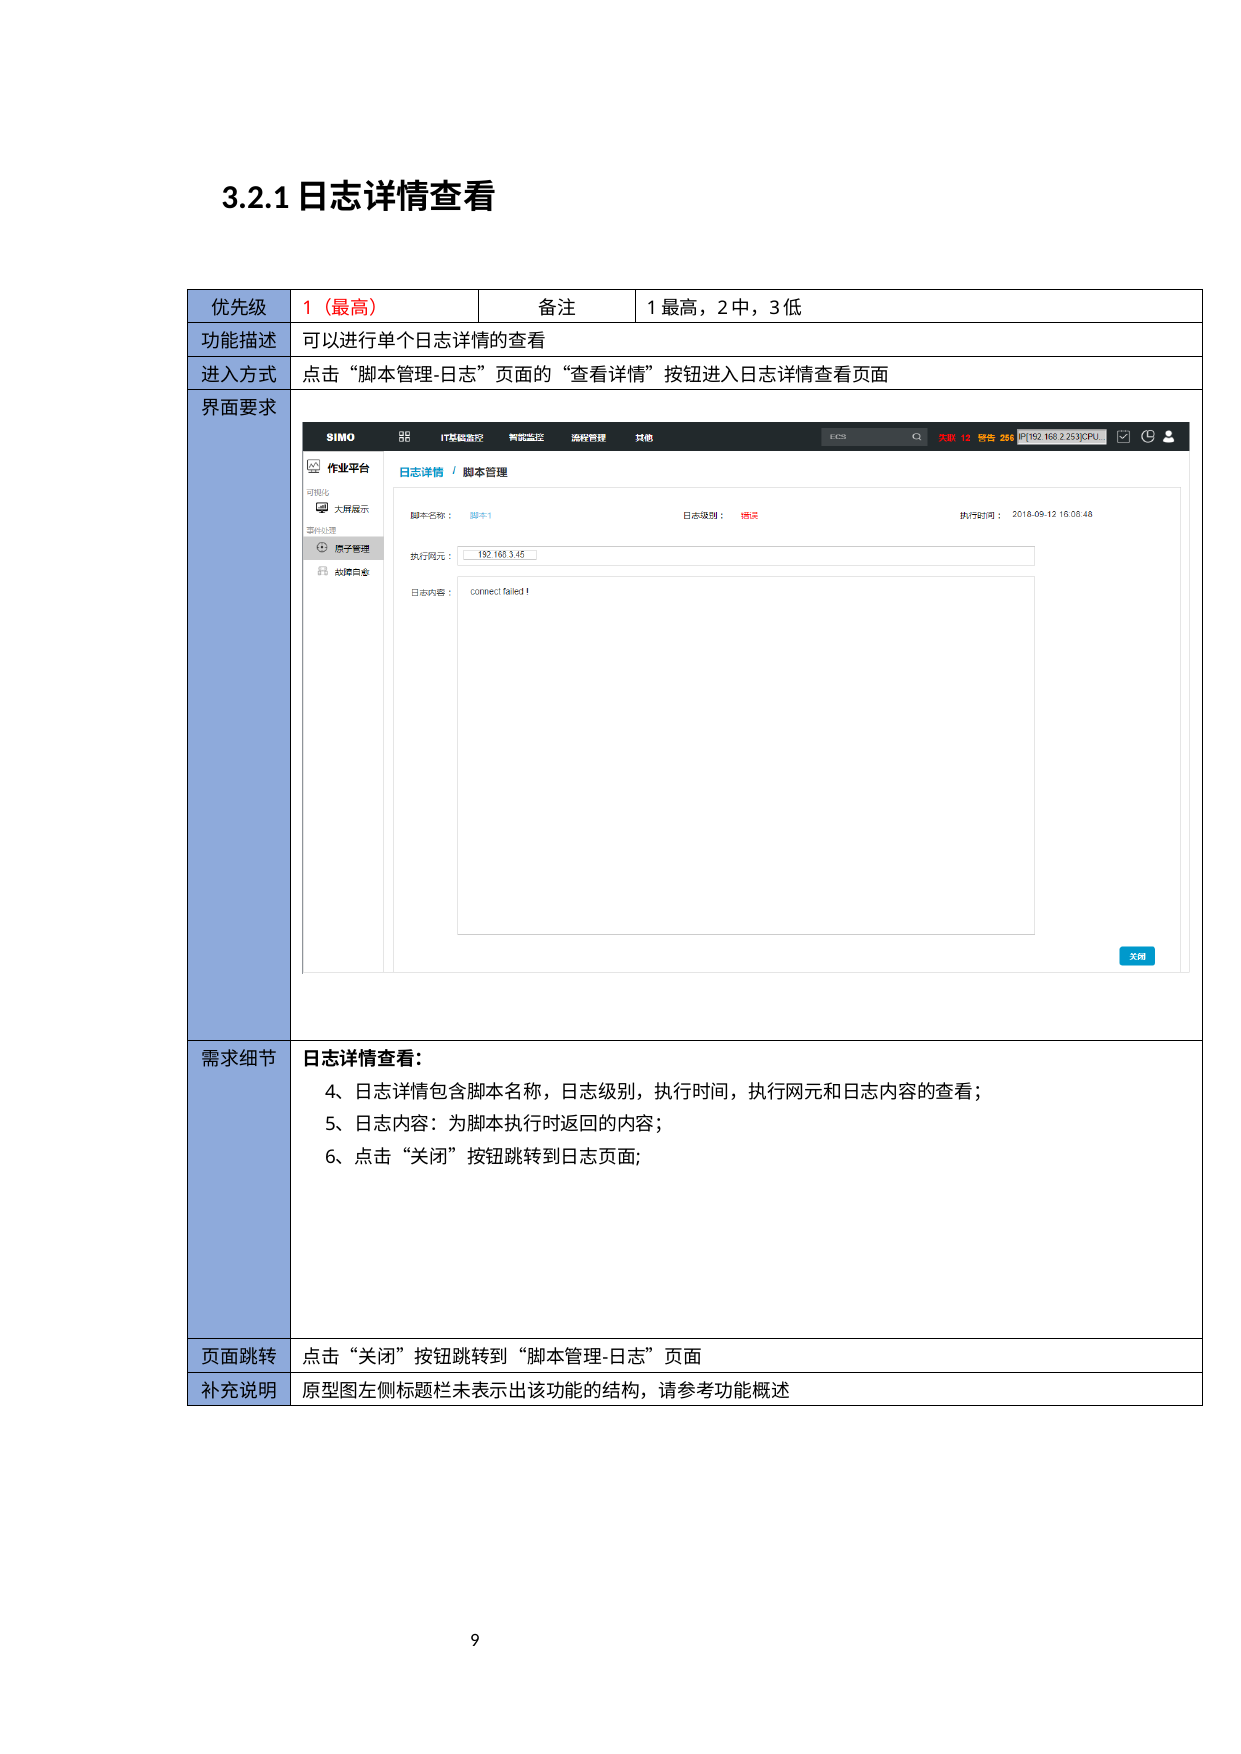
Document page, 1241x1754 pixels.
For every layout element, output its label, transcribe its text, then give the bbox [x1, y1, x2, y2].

table_cell 需求细节 [188, 1041, 290, 1338]
table_cell 功能描述 [188, 323, 290, 356]
table_cell 可以进行单个日志详情的查看 [291, 323, 1202, 356]
table_cell 点击“脚本管理-日志”页面的“查看详情”按钮进入日志详情查看页面 [291, 357, 1202, 389]
table_cell 日志详情查看： 日志详情包含脚本名称，日志级别，执行时间，执行网元和日志内容的查看； 日志内容：为脚本执行时返回的内容； 点击“关闭”按钮跳转到日志页面; [291, 1041, 1202, 1338]
table_header 1最高，2中，3低 [636, 290, 1202, 322]
table_header 1（最高） [291, 290, 478, 322]
table_cell 进入方式 [188, 357, 290, 389]
picture [302, 422, 1190, 974]
table_cell 点击“关闭”按钮跳转到“脚本管理-日志”页面 [291, 1339, 1202, 1372]
table_cell 原型图左侧标题栏未表示出该功能的结构，请参考功能概述 [291, 1373, 1202, 1405]
table_header 备注 [479, 290, 635, 322]
table_cell 补充说明 [188, 1373, 290, 1405]
table_cell [291, 390, 1202, 1040]
table_cell 页面跳转 [188, 1339, 290, 1372]
table_cell 界面要求 [188, 390, 290, 1040]
subtitle 3.2.1日志详情查看 [187, 162, 1053, 227]
table_header 优先级 [188, 290, 290, 322]
